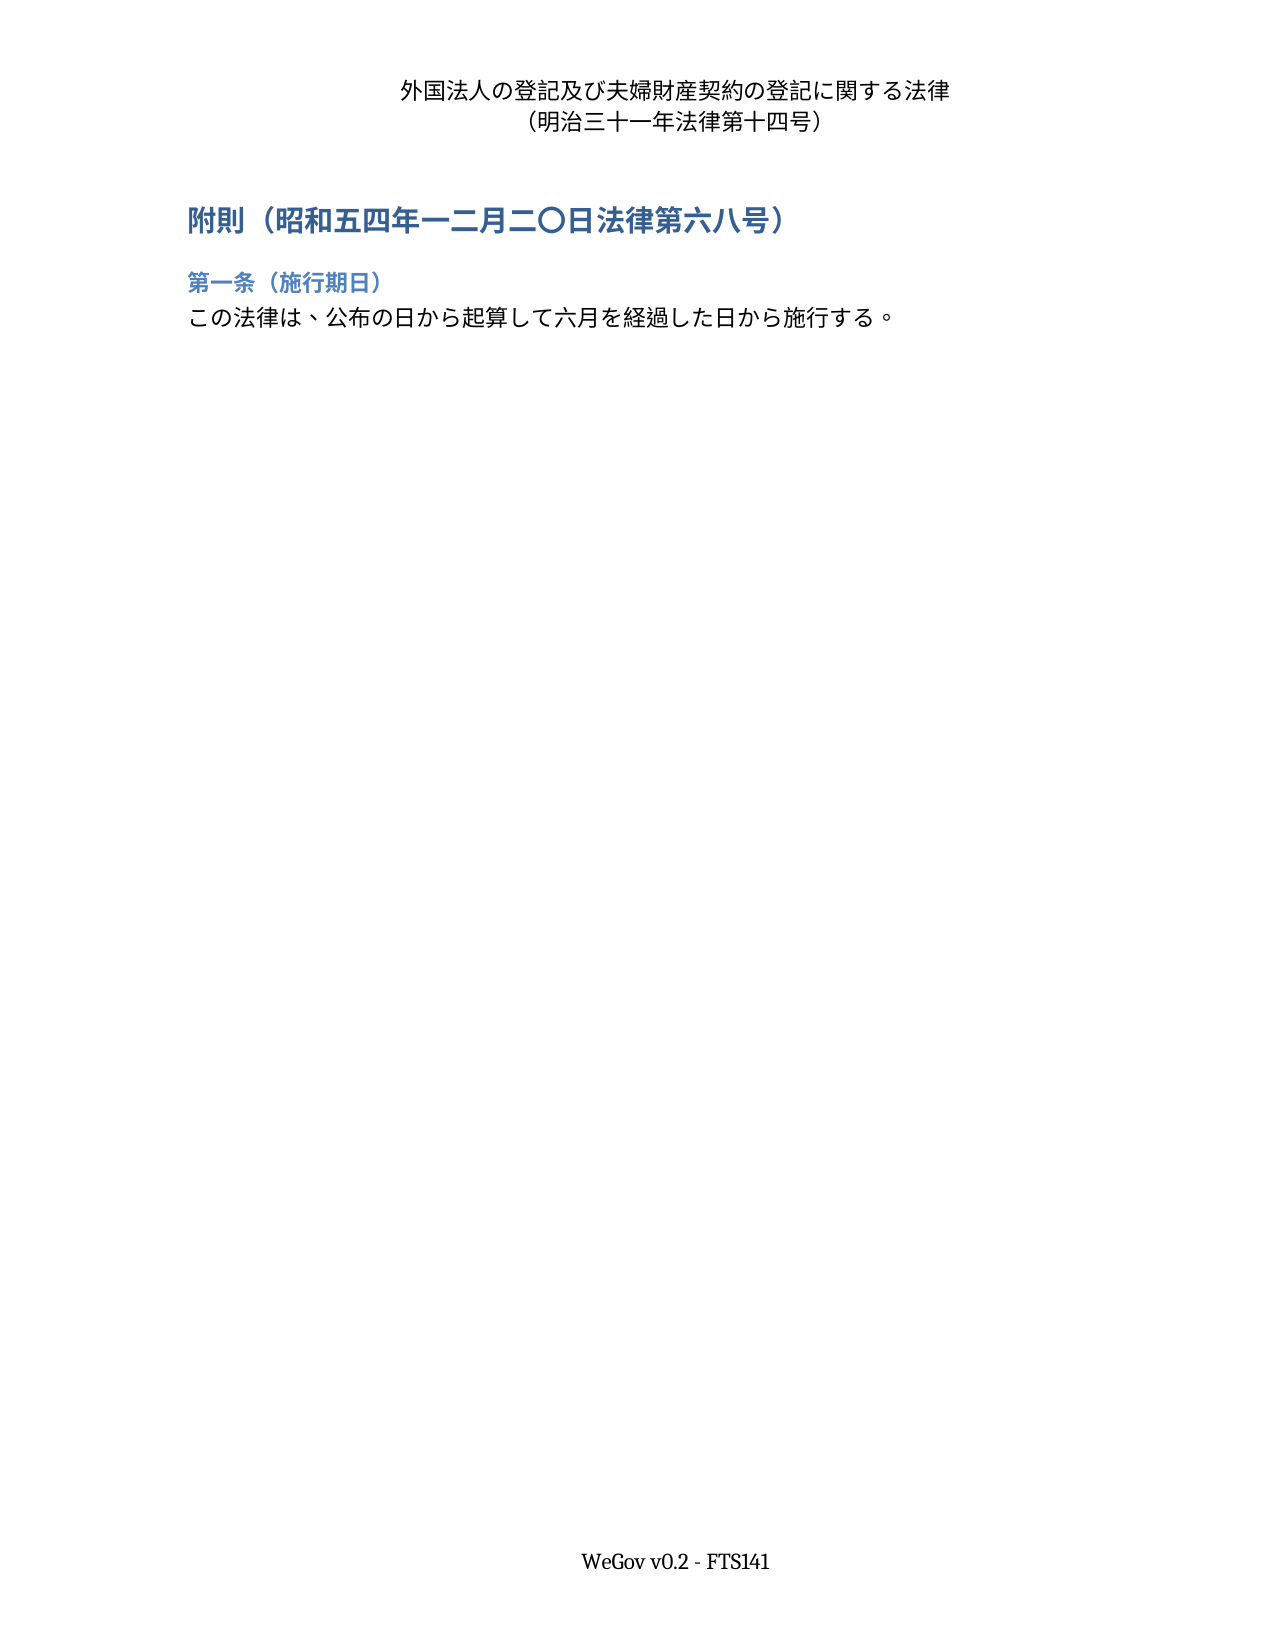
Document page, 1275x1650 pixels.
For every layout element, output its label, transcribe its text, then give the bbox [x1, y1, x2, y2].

subtitle 附則（昭和五四年一二月二〇日法律第六八号） [187, 200, 1087, 240]
text この法律は、公布の日から起算して六月を経過した日から施行する。 [187, 302, 1087, 334]
subtitle 第一条（施行期日） [187, 266, 1087, 298]
